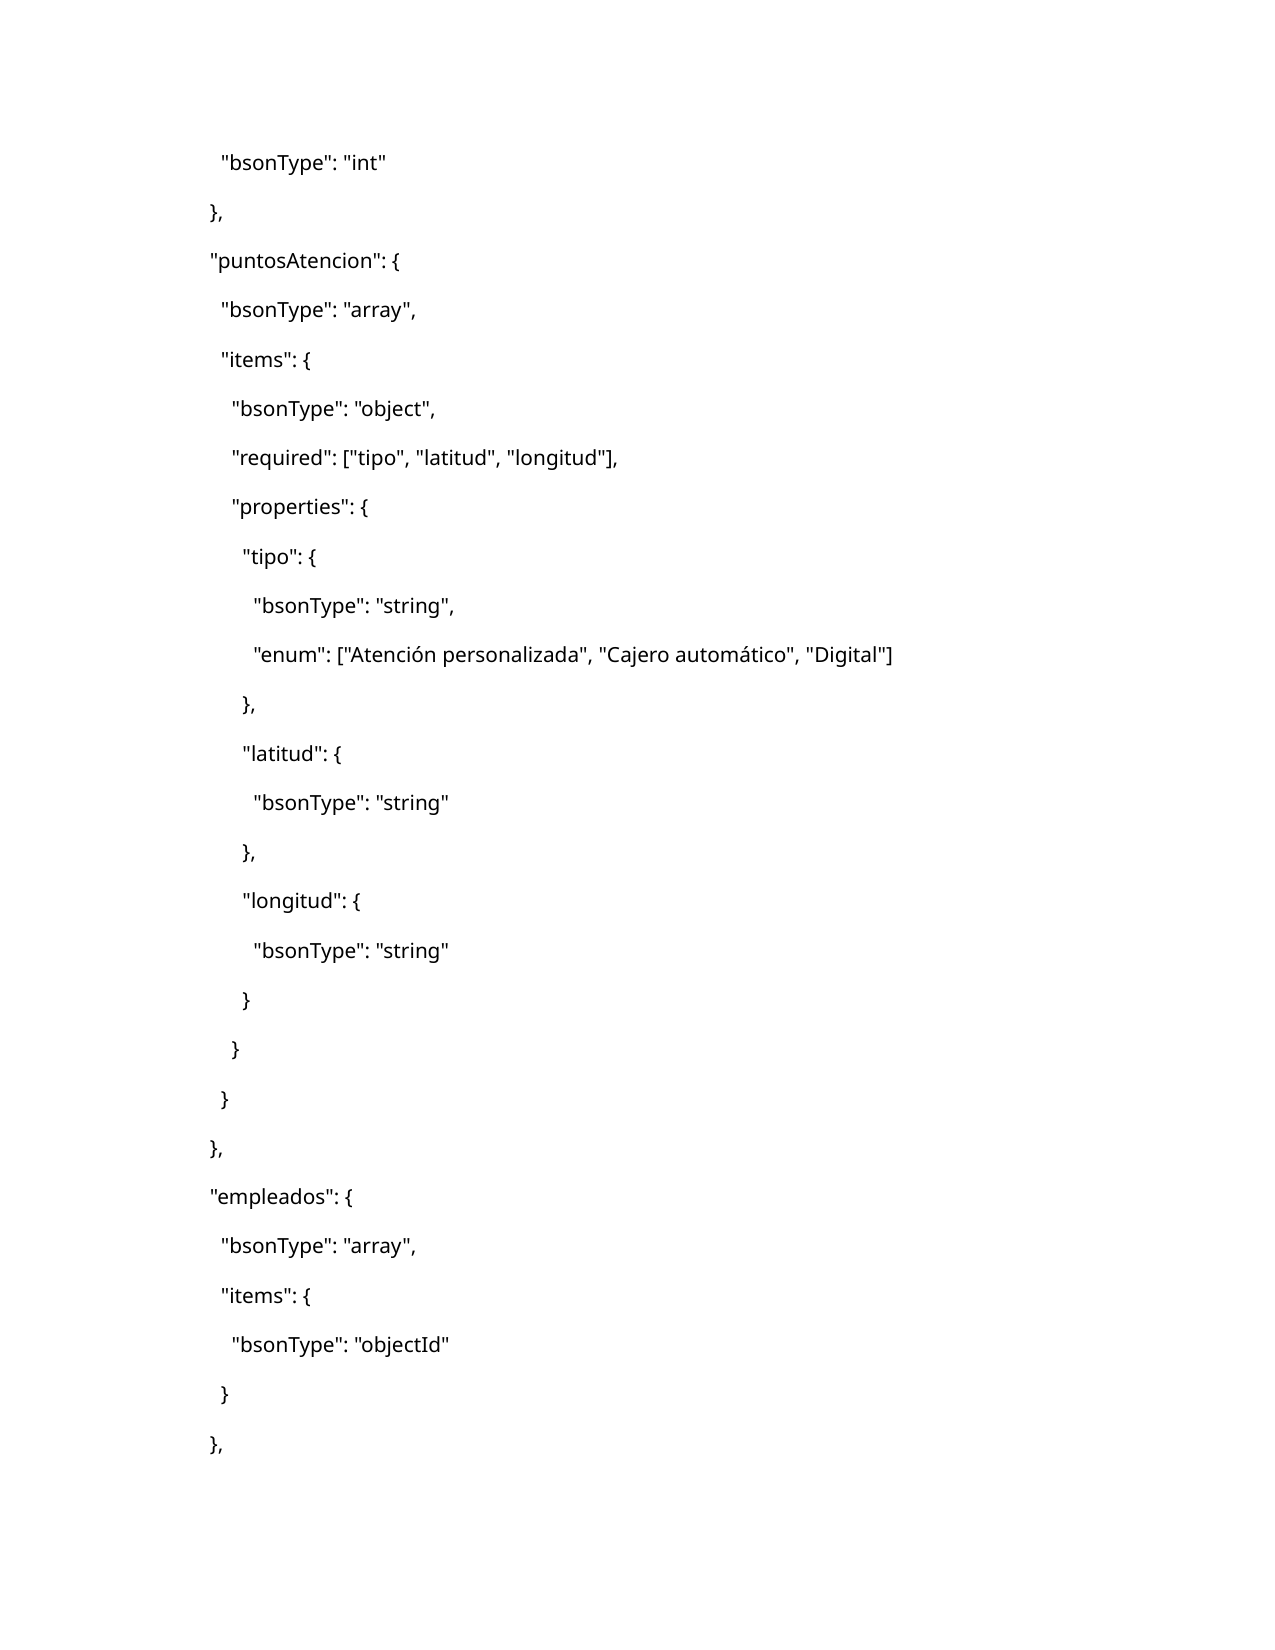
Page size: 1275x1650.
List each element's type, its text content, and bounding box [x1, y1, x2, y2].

text }, [177, 837, 1098, 866]
text "items": { [177, 345, 1098, 373]
text "bsonType": "array", [177, 295, 1098, 324]
text "enum": ["Atención personalizada", "Cajero automático", "Digital"] [177, 640, 1098, 669]
text }, [177, 197, 1098, 225]
text "bsonType": "int" [177, 148, 1098, 176]
text "tipo": { [177, 542, 1098, 570]
text }, [177, 1429, 1098, 1457]
text "puntosAtencion": { [177, 246, 1098, 274]
text "bsonType": "string" [177, 788, 1098, 817]
text "bsonType": "objectId" [177, 1330, 1098, 1358]
text "bsonType": "string", [177, 591, 1098, 619]
text } [177, 1379, 1098, 1408]
text "properties": { [177, 492, 1098, 521]
text "bsonType": "object", [177, 394, 1098, 422]
text } [177, 1034, 1098, 1063]
text }, [177, 1133, 1098, 1161]
text "bsonType": "array", [177, 1232, 1098, 1260]
text "longitud": { [177, 887, 1098, 915]
text "latitud": { [177, 739, 1098, 767]
text } [177, 1084, 1098, 1112]
text "items": { [177, 1281, 1098, 1309]
text "bsonType": "string" [177, 936, 1098, 964]
text }, [177, 689, 1098, 718]
text "required": ["tipo", "latitud", "longitud"], [177, 443, 1098, 472]
text "empleados": { [177, 1182, 1098, 1211]
text } [177, 985, 1098, 1014]
